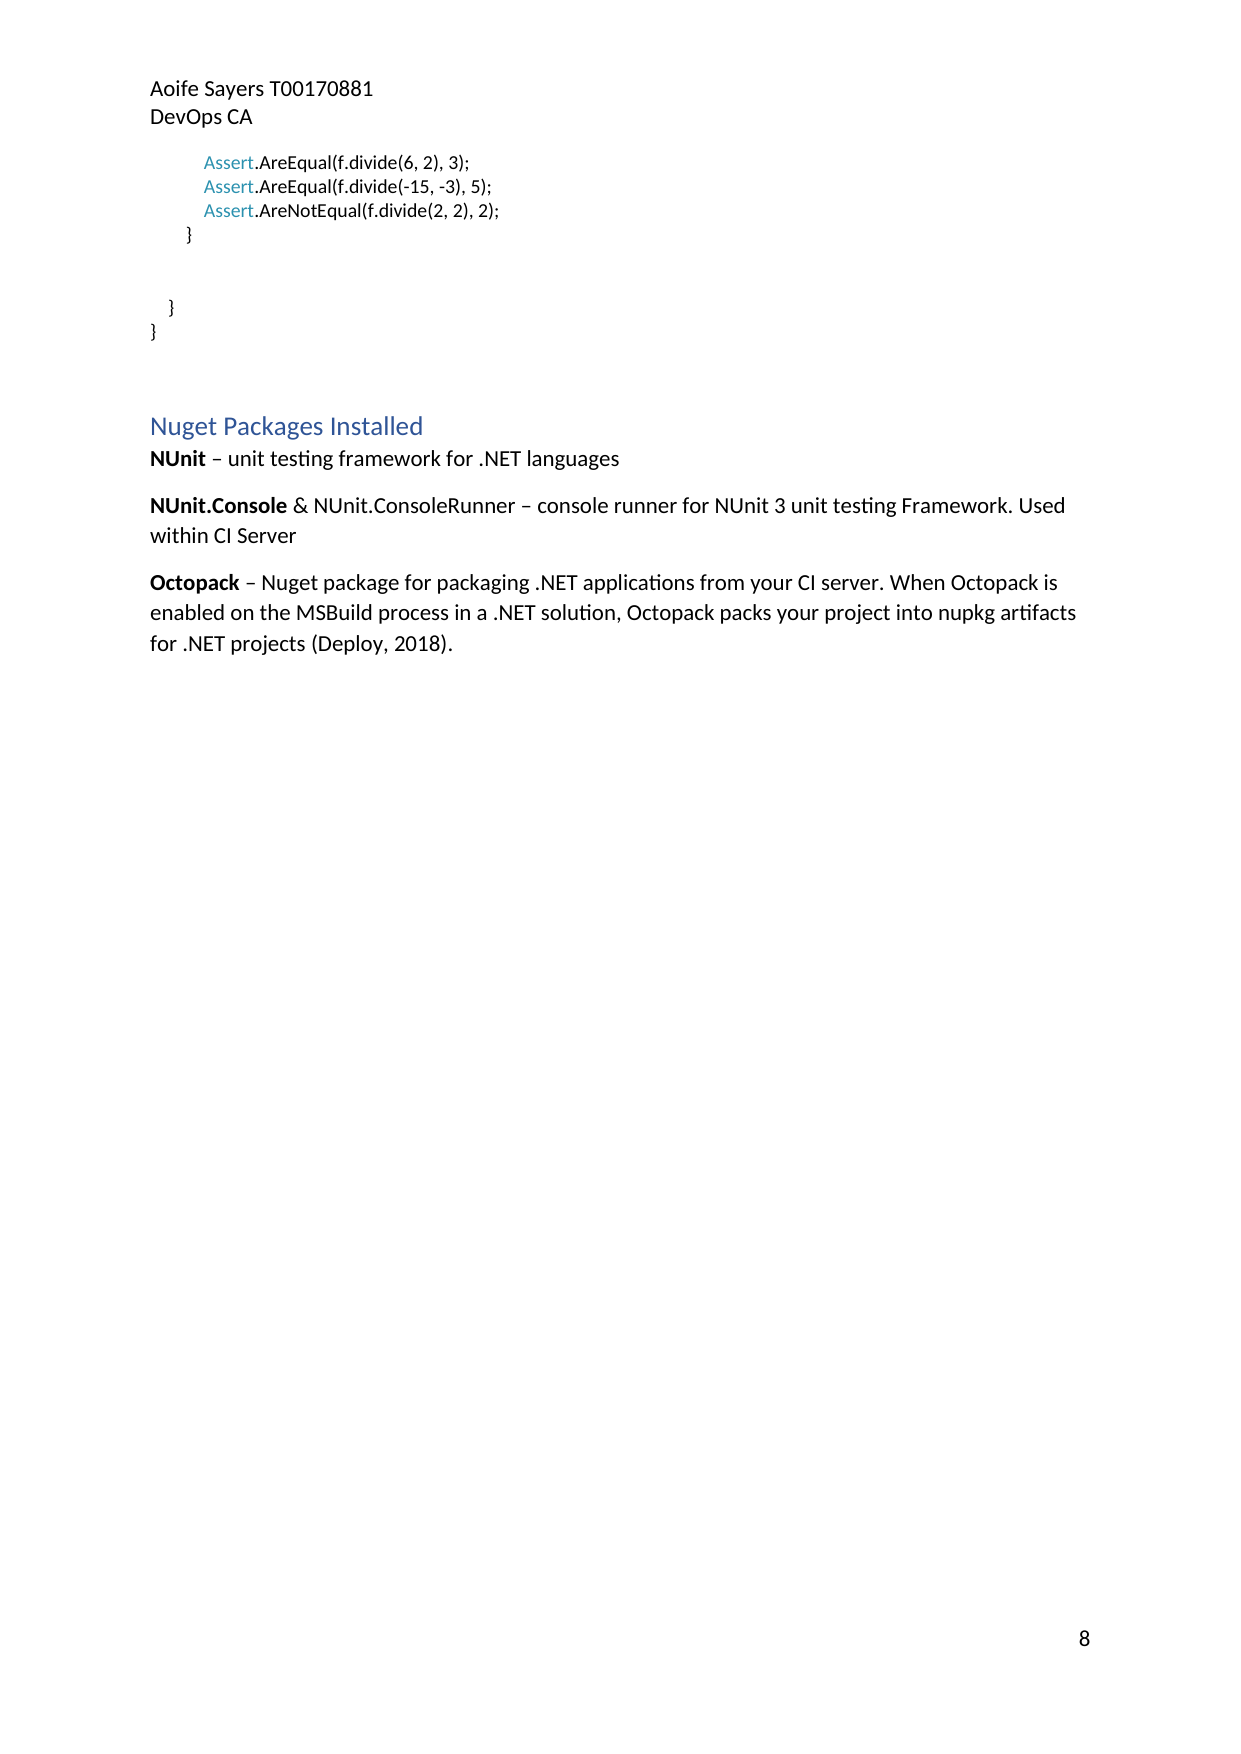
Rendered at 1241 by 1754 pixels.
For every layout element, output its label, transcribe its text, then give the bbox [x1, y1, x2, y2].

text Assert.AreEqual(f.divide(6, 2), 3); [150, 150, 1090, 174]
text } [150, 319, 1090, 343]
text NUnit – unit testing framework for .NET languages [150, 444, 1090, 472]
text NUnit.Console & NUnit.ConsoleRunner – console runner for NUnit 3 unit testing Framework. Used within CI Server [150, 491, 1090, 549]
text Assert.AreEqual(f.divide(-15, -3), 5); [150, 174, 1090, 198]
subtitle Nuget Packages Installed [150, 409, 1090, 442]
text } [150, 295, 1090, 319]
text Octopack – Nuget package for packaging .NET applications from your CI server. When Octopack is enabled on the MSBuild process in a .NET solution, Octopack packs your project into nupkg artifacts for .NET projects . [150, 568, 1090, 657]
text } [150, 222, 1090, 247]
text Assert.AreNotEqual(f.divide(2, 2), 2); [150, 198, 1090, 222]
